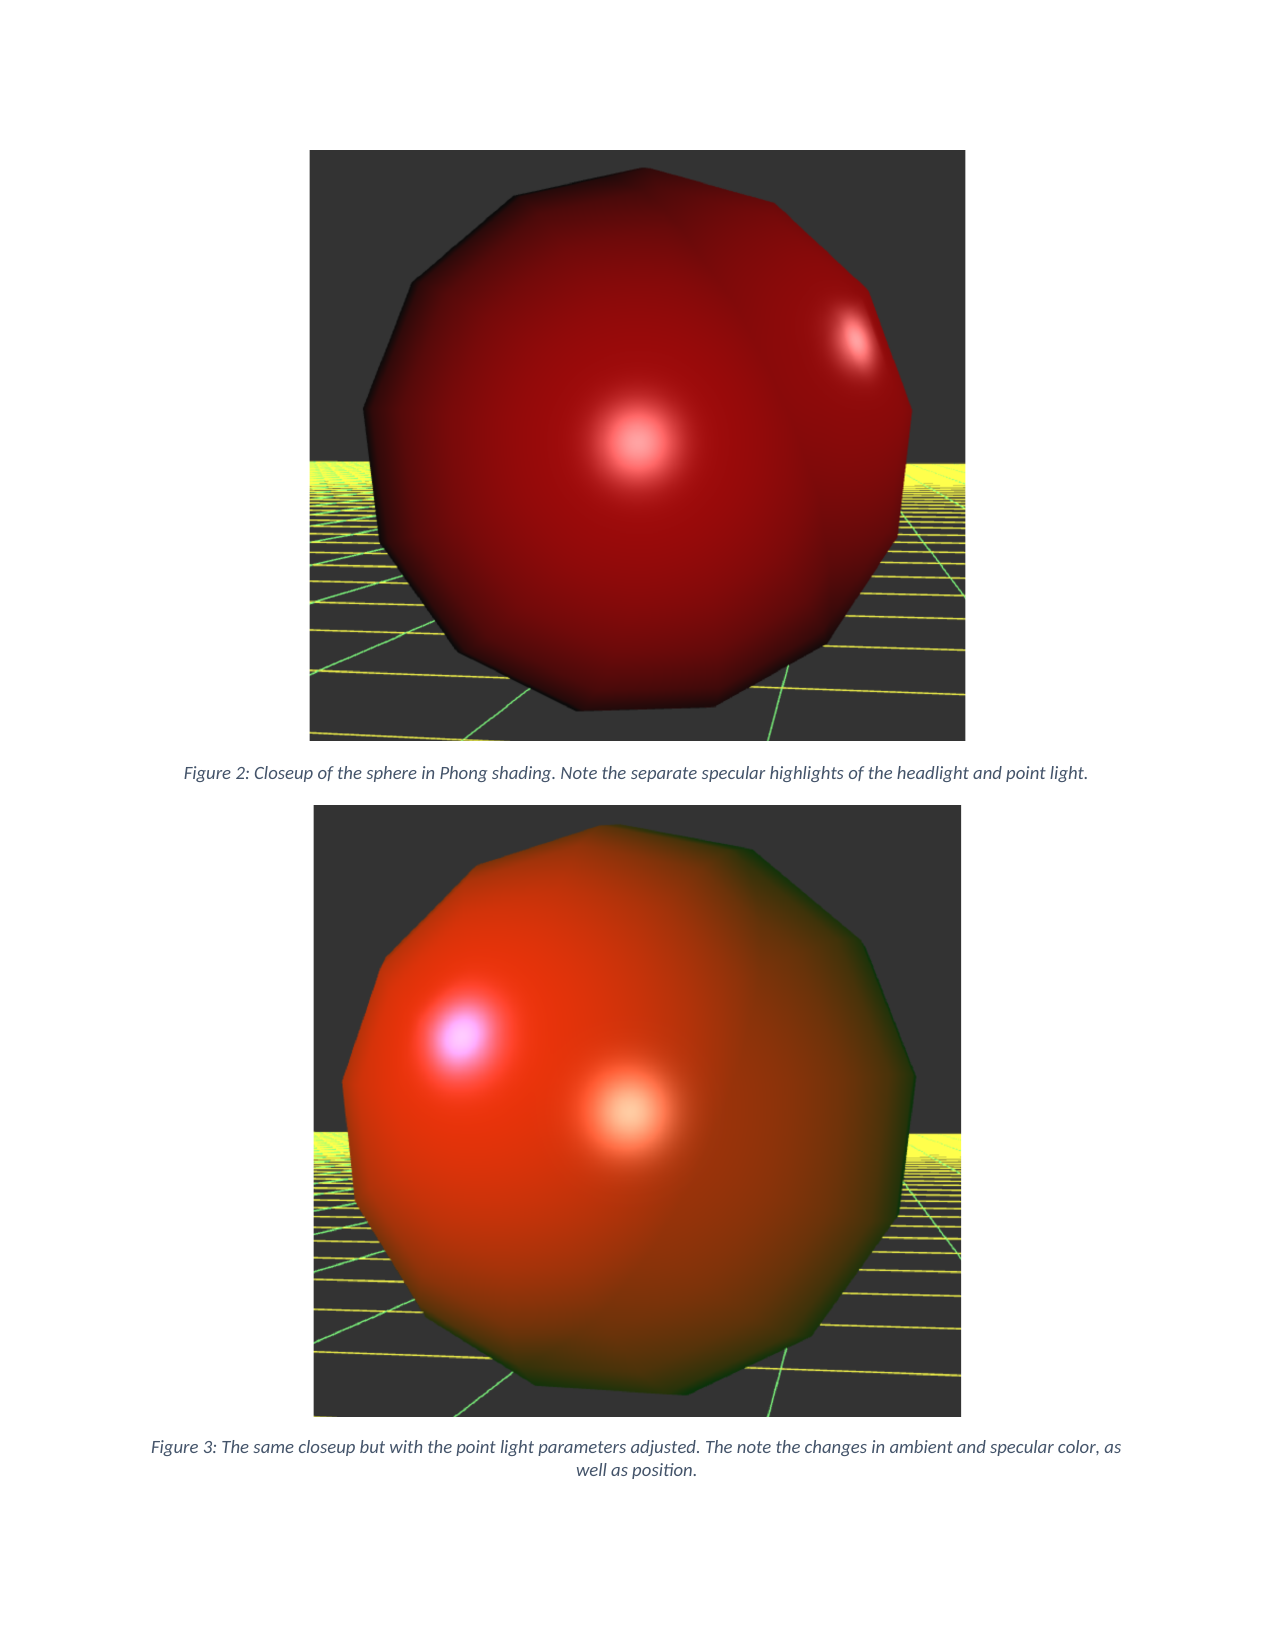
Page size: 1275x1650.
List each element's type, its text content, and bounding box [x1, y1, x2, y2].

picture [309, 150, 966, 741]
picture [313, 805, 962, 1417]
